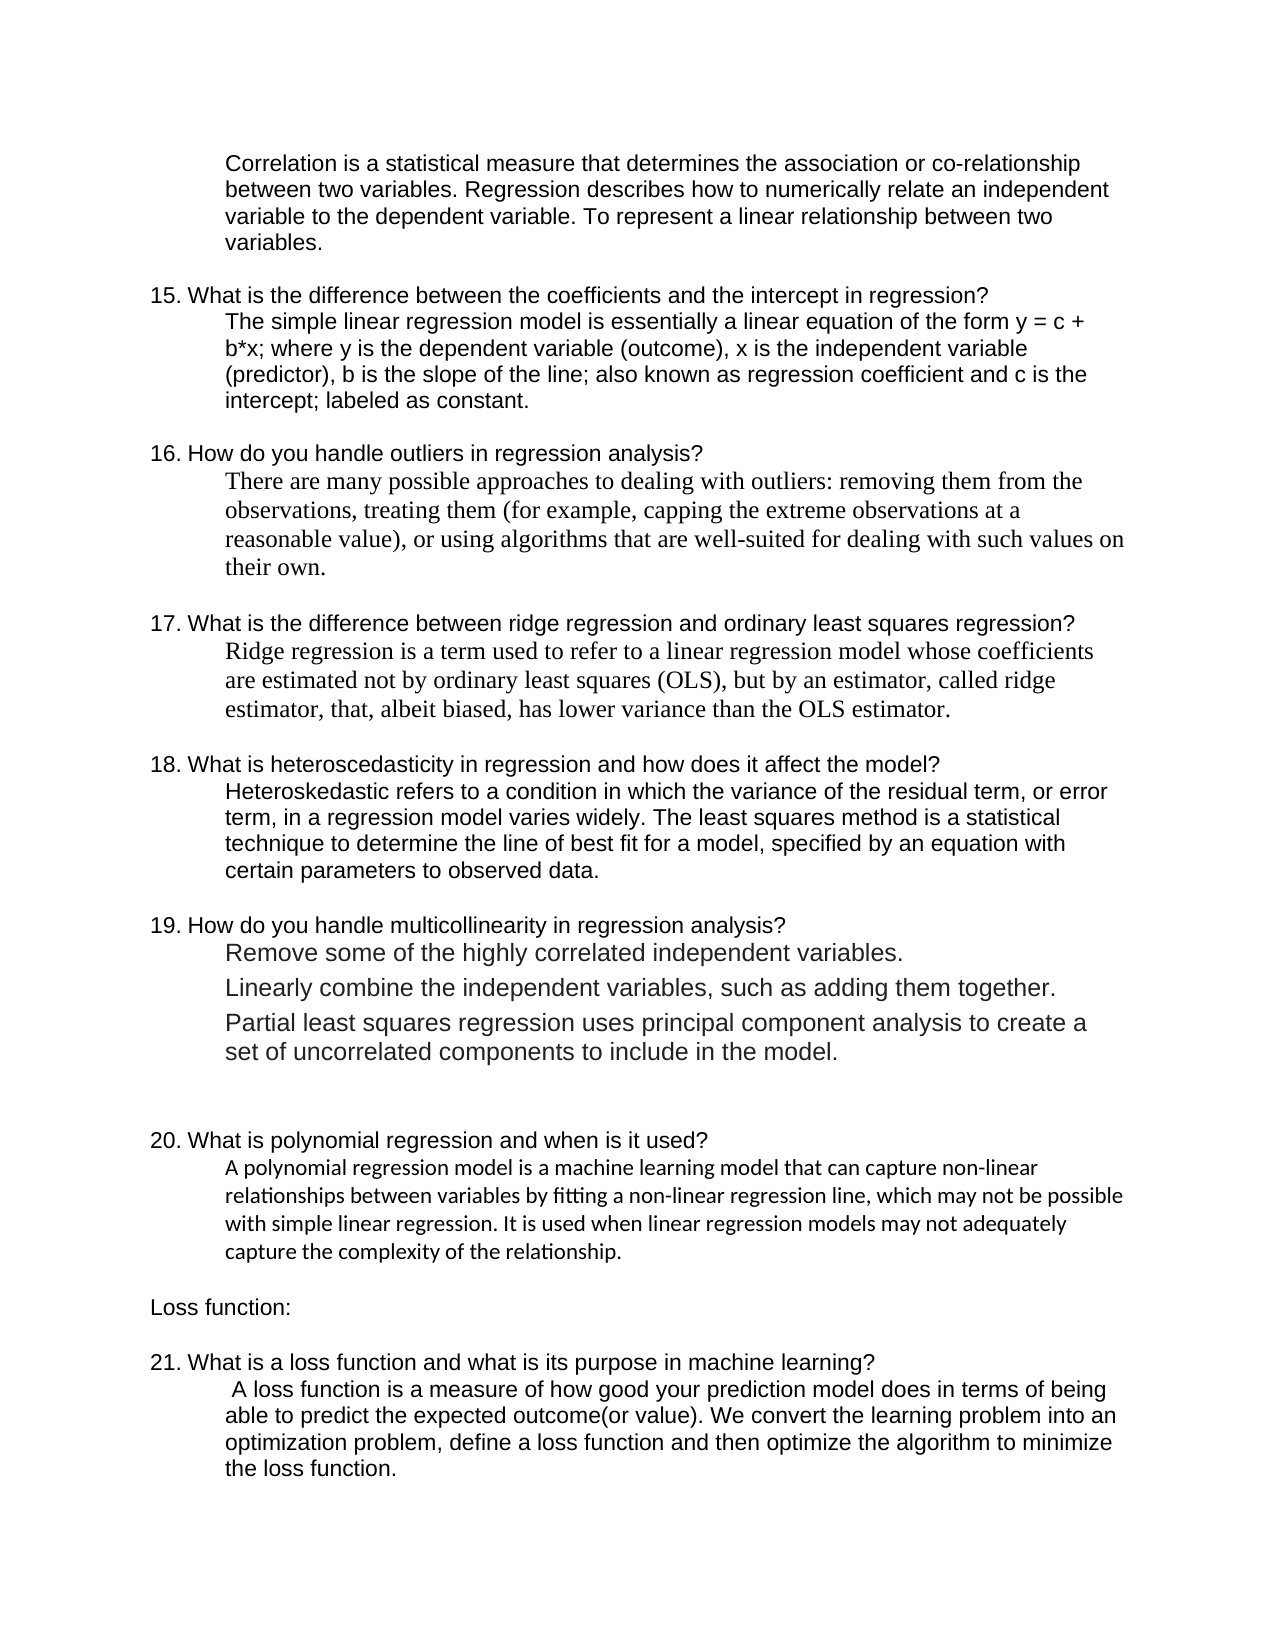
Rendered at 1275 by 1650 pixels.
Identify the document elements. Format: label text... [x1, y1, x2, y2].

text Heteroskedastic refers to a condition in which the variance of the residual term, or error term, in a regression model varies widely. The least squares method is a statistical technique to determine the line of best fit for a model, specified by an equation with certain parameters to observed data. [225, 778, 1125, 883]
text Partial least squares regression uses principal component analysis to create a set of uncorrelated components to include in the model. [225, 1008, 1125, 1066]
list What is heteroscedasticity in regression and how does it affect the model? [150, 751, 1125, 778]
text Remove some of the highly correlated independent variables. [225, 938, 1125, 967]
list How do you handle multicollinearity in regression analysis? [150, 912, 1125, 938]
text A loss function is a measure of how good your prediction model does in terms of being able to predict the expected outcome(or value). We convert the learning problem into an optimization problem, define a loss function and then optimize the algorithm to minimize the loss function. [225, 1376, 1125, 1481]
list How do you handle outliers in regression analysis? [150, 440, 1125, 466]
text Linearly combine the independent variables, such as adding them together. [225, 973, 1125, 1002]
list The simple linear regression model is essentially a linear equation of the form y = c + b*x; where y is the dependent variable (outcome), x is the independent variable (predictor), b is the slope of the line; also known as regression coefficient and c is the intercept; labeled as constant. [225, 308, 1125, 413]
list What is the difference between ridge regression and ordinary least squares regression? [150, 610, 1125, 636]
list What is polynomial regression and when is it used? [150, 1127, 1125, 1153]
list What is the difference between the coefficients and the intercept in regression? [150, 282, 1125, 308]
list Correlation is a statistical measure that determines the association or co-relationship between two variables. Regression describes how to numerically relate an independent variable to the dependent variable. To represent a linear relationship between two variables. [225, 150, 1125, 255]
text A polynomial regression model is a machine learning model that can capture non-linear relationships between variables by fitting a non-linear regression line, which may not be possible with simple linear regression. It is used when linear regression models may not adequately capture the complexity of the relationship. [225, 1153, 1125, 1266]
list Ridge regression is a term used to refer to a linear regression model whose coefficients are estimated not by ordinary least squares (OLS), but by an estimator, called ridge estimator, that, albeit biased, has lower variance than the OLS estimator. [225, 636, 1125, 723]
list There are many possible approaches to dealing with outliers: removing them from the observations, treating them (for example, capping the extreme observations at a reasonable value), or using algorithms that are well-suited for dealing with such values on their own. [225, 466, 1125, 581]
list What is a loss function and what is its purpose in machine learning? [150, 1349, 1125, 1376]
text Loss function: [150, 1294, 1125, 1321]
